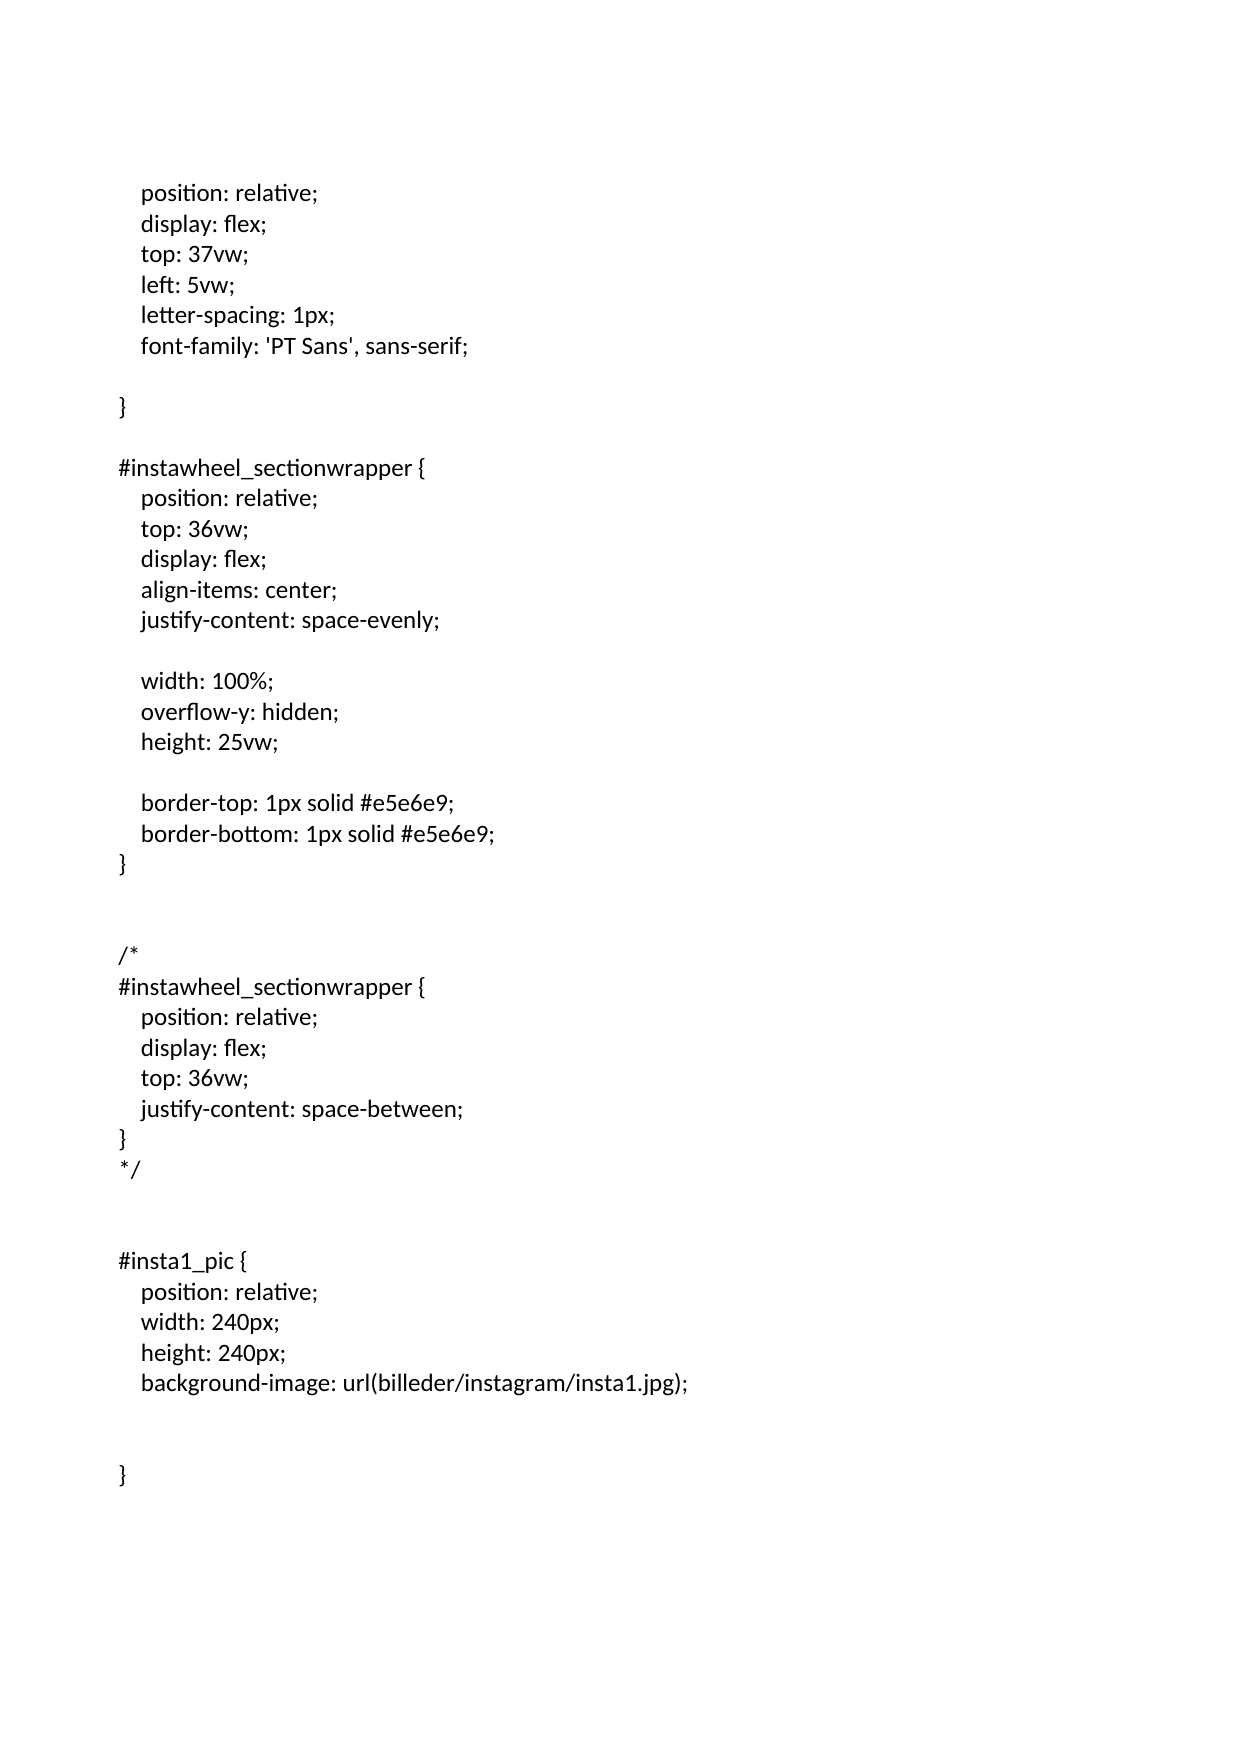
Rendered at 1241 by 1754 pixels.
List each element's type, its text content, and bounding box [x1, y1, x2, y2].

text position: relative; [118, 177, 1122, 208]
text overflow-y: hidden; [118, 696, 1122, 727]
text display: flex; [118, 1032, 1122, 1062]
text left: 5vw; [118, 269, 1122, 299]
text /* [118, 940, 1122, 971]
text top: 36vw; [118, 513, 1122, 543]
text top: 36vw; [118, 1062, 1122, 1093]
text #instawheel_sectionwrapper { [118, 452, 1122, 482]
text justify-content: space-evenly; [118, 604, 1122, 635]
text */ [118, 1154, 1122, 1184]
text height: 25vw; [118, 727, 1122, 757]
text border-top: 1px solid #e5e6e9; [118, 788, 1122, 818]
text height: 240px; [118, 1337, 1122, 1367]
text } [118, 1123, 1122, 1154]
text position: relative; [118, 482, 1122, 513]
text top: 37vw; [118, 238, 1122, 269]
text border-bottom: 1px solid #e5e6e9; [118, 818, 1122, 849]
text justify-content: space-between; [118, 1093, 1122, 1123]
text width: 240px; [118, 1306, 1122, 1337]
text position: relative; [118, 1276, 1122, 1306]
text letter-spacing: 1px; [118, 299, 1122, 330]
text display: flex; [118, 543, 1122, 574]
text display: flex; [118, 208, 1122, 238]
text width: 100%; [118, 666, 1122, 696]
text } [118, 849, 1122, 879]
text } [118, 391, 1122, 421]
text #insta1_pic { [118, 1245, 1122, 1276]
text } [118, 1459, 1122, 1489]
text position: relative; [118, 1001, 1122, 1032]
text background-image: url(billeder/instagram/insta1.jpg); [118, 1367, 1122, 1398]
text font-family: 'PT Sans', sans-serif; [118, 330, 1122, 360]
text #instawheel_sectionwrapper { [118, 971, 1122, 1001]
text align-items: center; [118, 574, 1122, 604]
